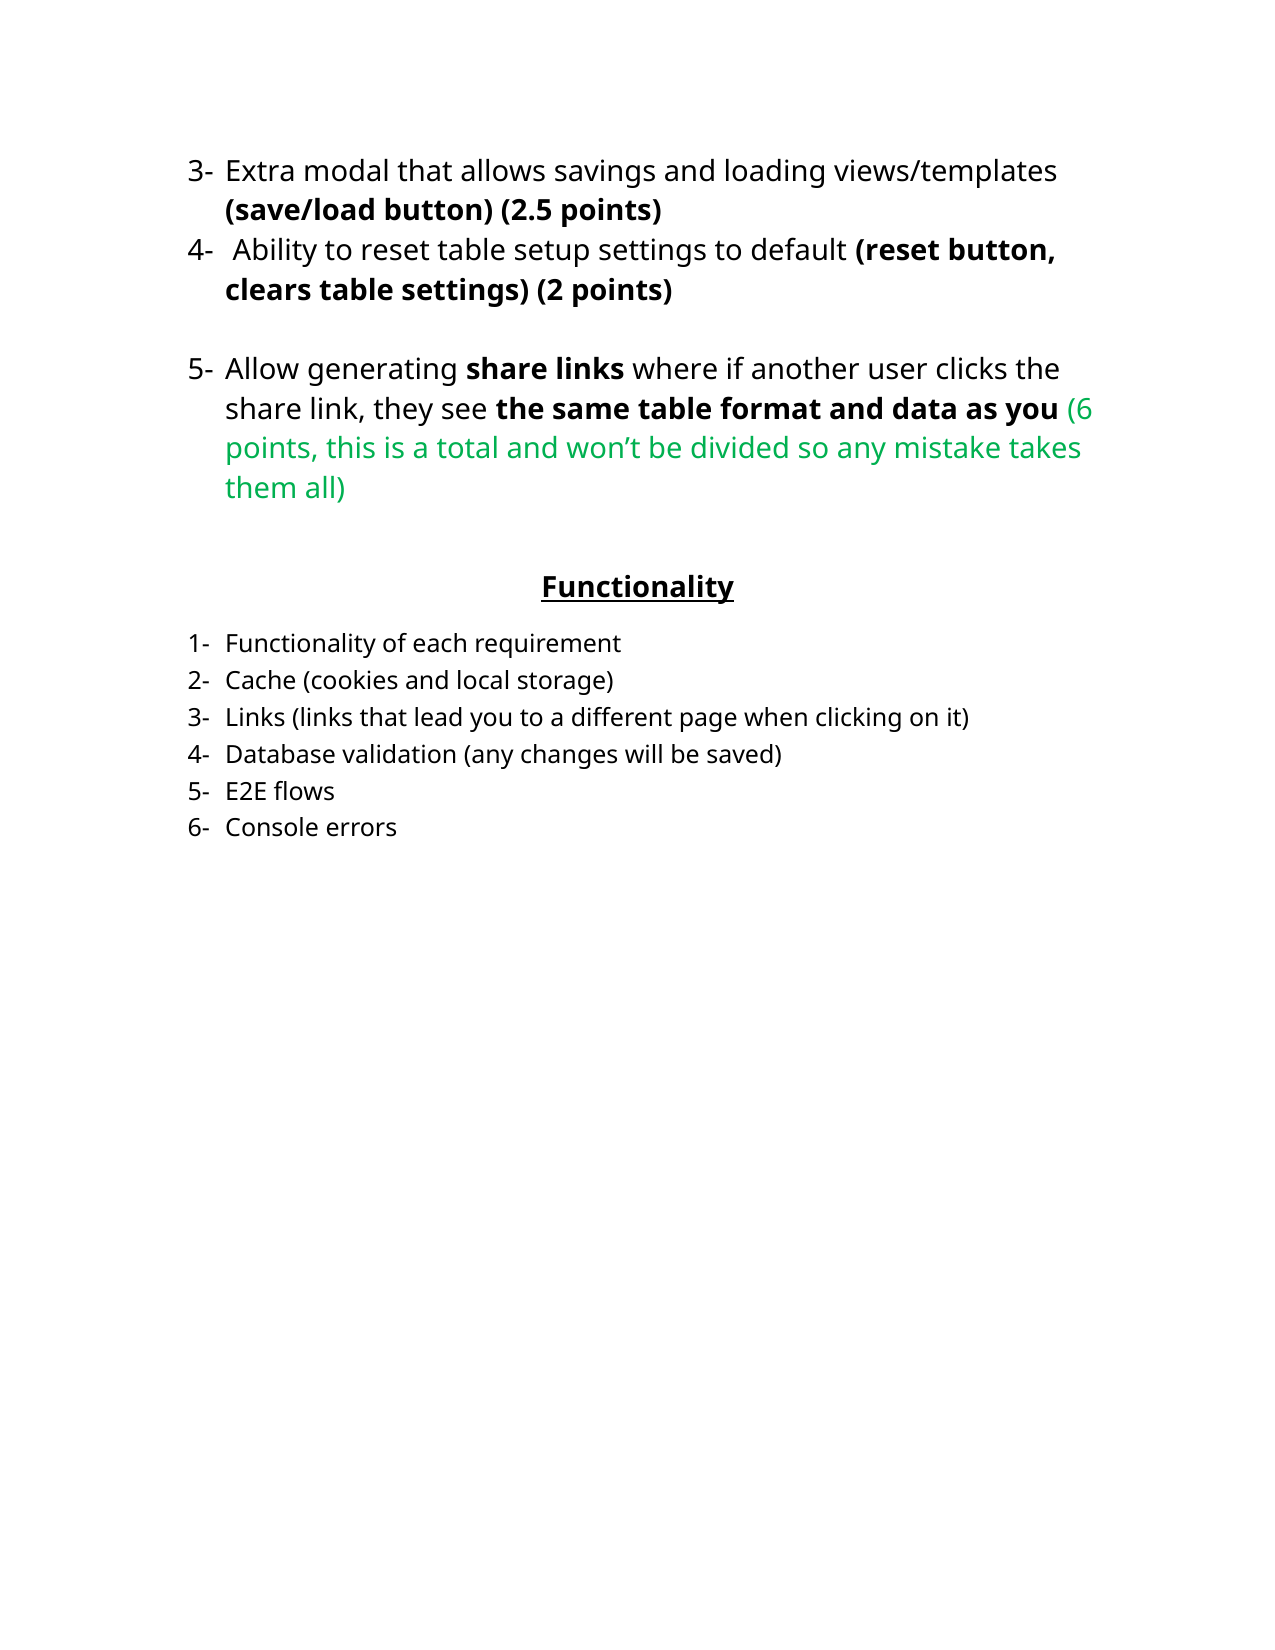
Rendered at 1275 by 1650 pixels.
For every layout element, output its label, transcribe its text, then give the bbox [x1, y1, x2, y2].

list E2E flows [187, 773, 1125, 807]
list Allow generating share links where if another user clicks the share link, they see the same table format and data as you (6 points, this is a total and won’t be divided so any mistake takes them all) [187, 348, 1125, 507]
list Links (links that lead you to a different page when clicking on it) [187, 700, 1125, 734]
list Database validation (any changes will be saved) [187, 736, 1125, 771]
list Functionality of each requirement [187, 626, 1125, 660]
list Extra modal that allows savings and loading views/templates (save/load button) (2.5 points) [187, 150, 1125, 229]
list Cache (cookies and local storage) [187, 663, 1125, 697]
list Ability to reset table setup settings to default (reset button, clears table settings) (2 points) [187, 229, 1125, 309]
list Console errors [187, 810, 1125, 844]
text Functionality [150, 567, 1125, 606]
